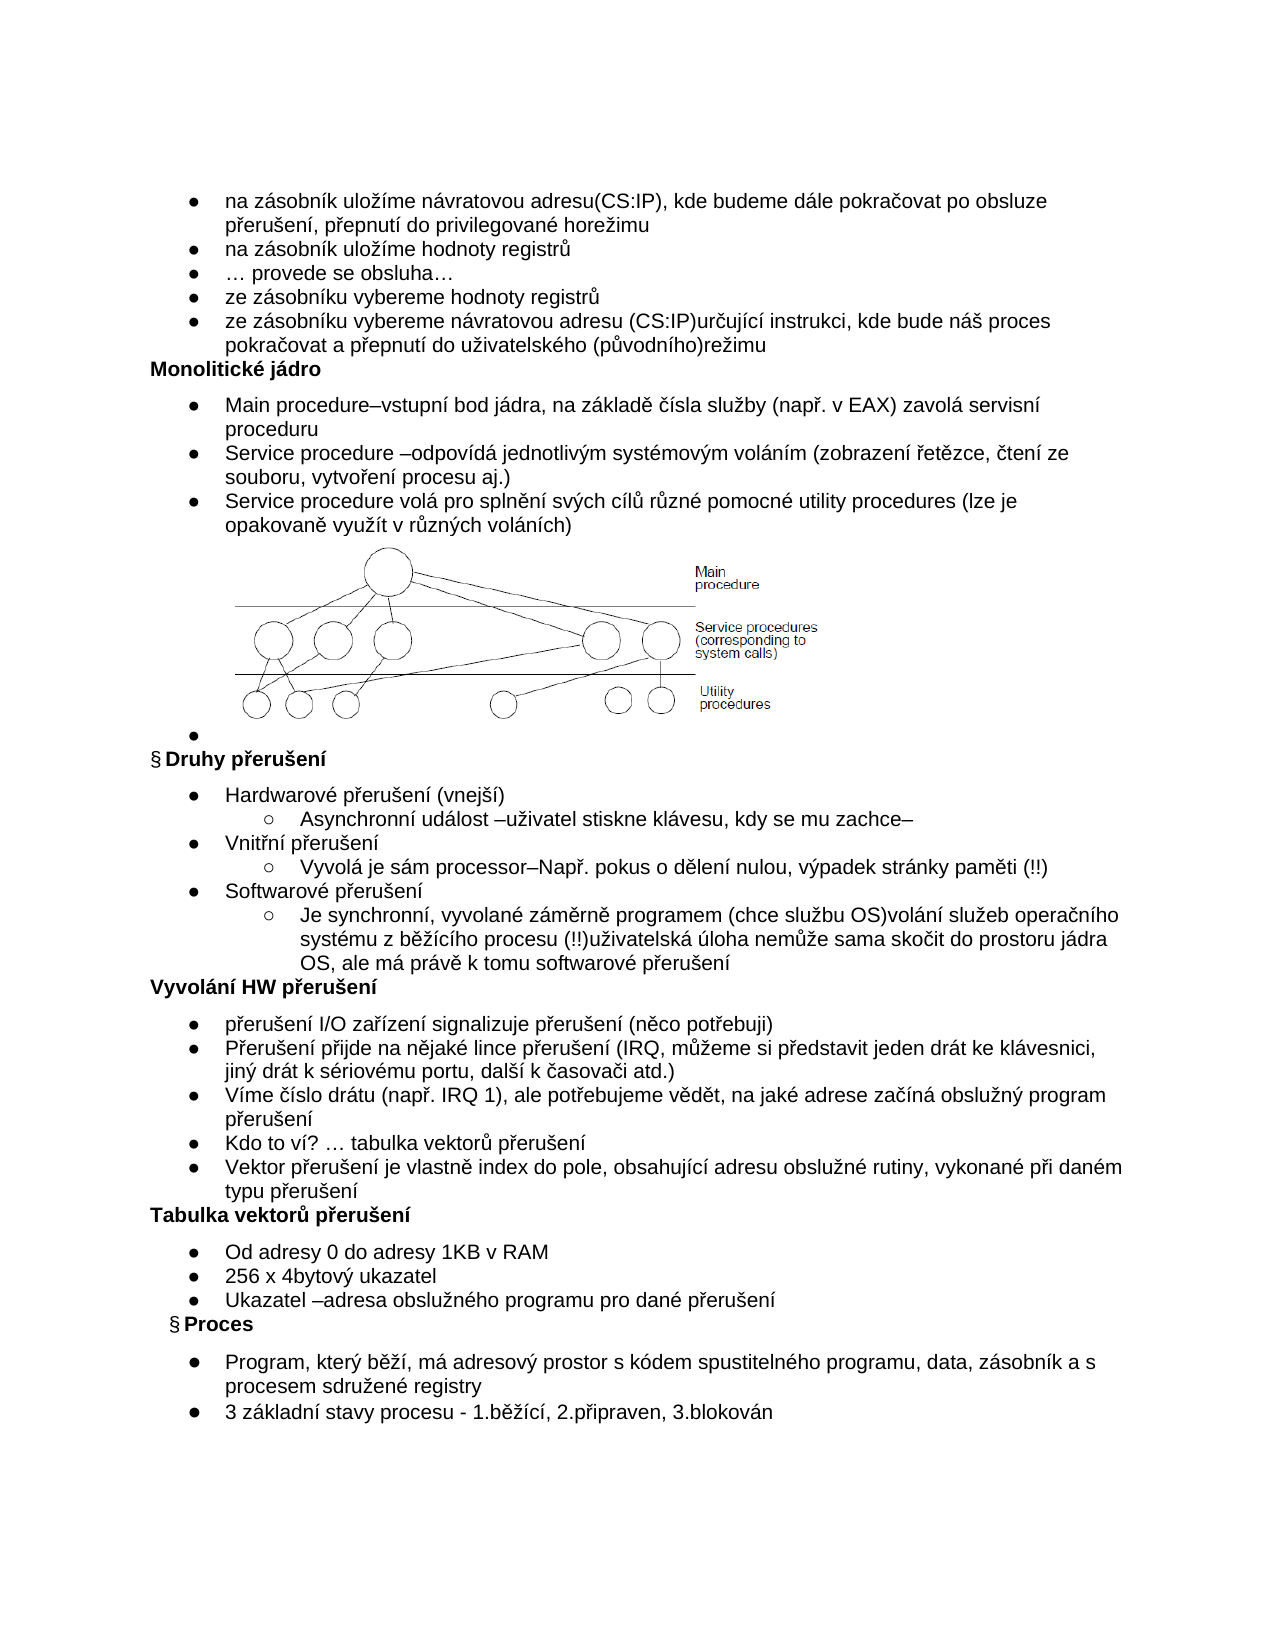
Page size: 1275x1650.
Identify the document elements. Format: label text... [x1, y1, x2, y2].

list 3 základní stavy procesu - 1.běžící, 2.připraven, 3.blokován [187, 1398, 1125, 1424]
list Vnitřní přerušení [187, 831, 1125, 855]
list Service procedure –odpovídá jednotlivým systémovým voláním (zobrazení řetězce, čtení ze souboru, vytvoření procesu aj.) [187, 441, 1125, 489]
list Asynchronní událost –uživatel stiskne klávesu, kdy se mu zachce– [262, 807, 1125, 831]
list Vyvolá je sám processor–Např. pokus o dělení nulou, výpadek stránky paměti (!!) [262, 855, 1125, 879]
list Víme číslo drátu (např. IRQ 1), ale potřebujeme vědět, na jaké adrese začíná obslužný program přerušení [187, 1083, 1125, 1131]
list Je synchronní, vyvolané záměrně programem (chce službu OS)volání služeb operačního systému z běžícího procesu (!!)uživatelská úloha nemůže sama skočit do prostoru jádra OS, ale má právě k tomu softwarové přerušení [262, 903, 1125, 975]
list Main procedure–vstupní bod jádra, na základě čísla služby (např. v EAX) zavolá servisní proceduru [187, 393, 1125, 441]
list Hardwarové přerušení (vnejší) [187, 783, 1125, 807]
text § Proces [169, 1311, 1125, 1335]
list Od adresy 0 do adresy 1KB v RAM [187, 1239, 1125, 1263]
list na zásobník uložíme návratovou adresu(CS:IP), kde budeme dále pokračovat po obsluze přerušení, přepnutí do privilegované horežimu [187, 189, 1125, 237]
list … provede se obsluha… [187, 261, 1125, 285]
list Softwarové přerušení [187, 879, 1125, 903]
picture [225, 536, 829, 742]
list Přerušení přijde na nějaké lince přerušení (IRQ, můžeme si představit jeden drát ke klávesnici, jiný drát k sériovému portu, další k časovači atd.) [187, 1035, 1125, 1083]
text Tabulka vektorů přerušení [150, 1203, 1125, 1227]
text Vyvolání HW přerušení [150, 975, 1125, 999]
list ze zásobníku vybereme hodnoty registrů [187, 285, 1125, 309]
list na zásobník uložíme hodnoty registrů [187, 237, 1125, 261]
list ze zásobníku vybereme návratovou adresu (CS:IP)určující instrukci, kde bude náš proces pokračovat a přepnutí do uživatelského (původního)režimu [187, 309, 1125, 357]
text Monolitické jádro [150, 357, 1125, 381]
list 256 x 4bytový ukazatel [187, 1263, 1125, 1287]
list Kdo to ví? … tabulka vektorů přerušení [187, 1131, 1125, 1155]
list přerušení I/O zařízení signalizuje přerušení (něco potřebuji) [187, 1011, 1125, 1035]
list Program, který běží, má adresový prostor s kódem spustitelného programu, data, zásobník a s procesem sdružené registry [187, 1348, 1125, 1398]
list Vektor přerušení je vlastně index do pole, obsahující adresu obslužné rutiny, vykonané při daném typu přerušení [187, 1155, 1125, 1203]
list Service procedure volá pro splnění svých cílů různé pomocné utility procedures (lze je opakovaně využít v různých voláních) [187, 489, 1125, 537]
text § Druhy přerušení [150, 747, 1125, 771]
list Ukazatel –adresa obslužného programu pro dané přerušení [187, 1287, 1125, 1311]
